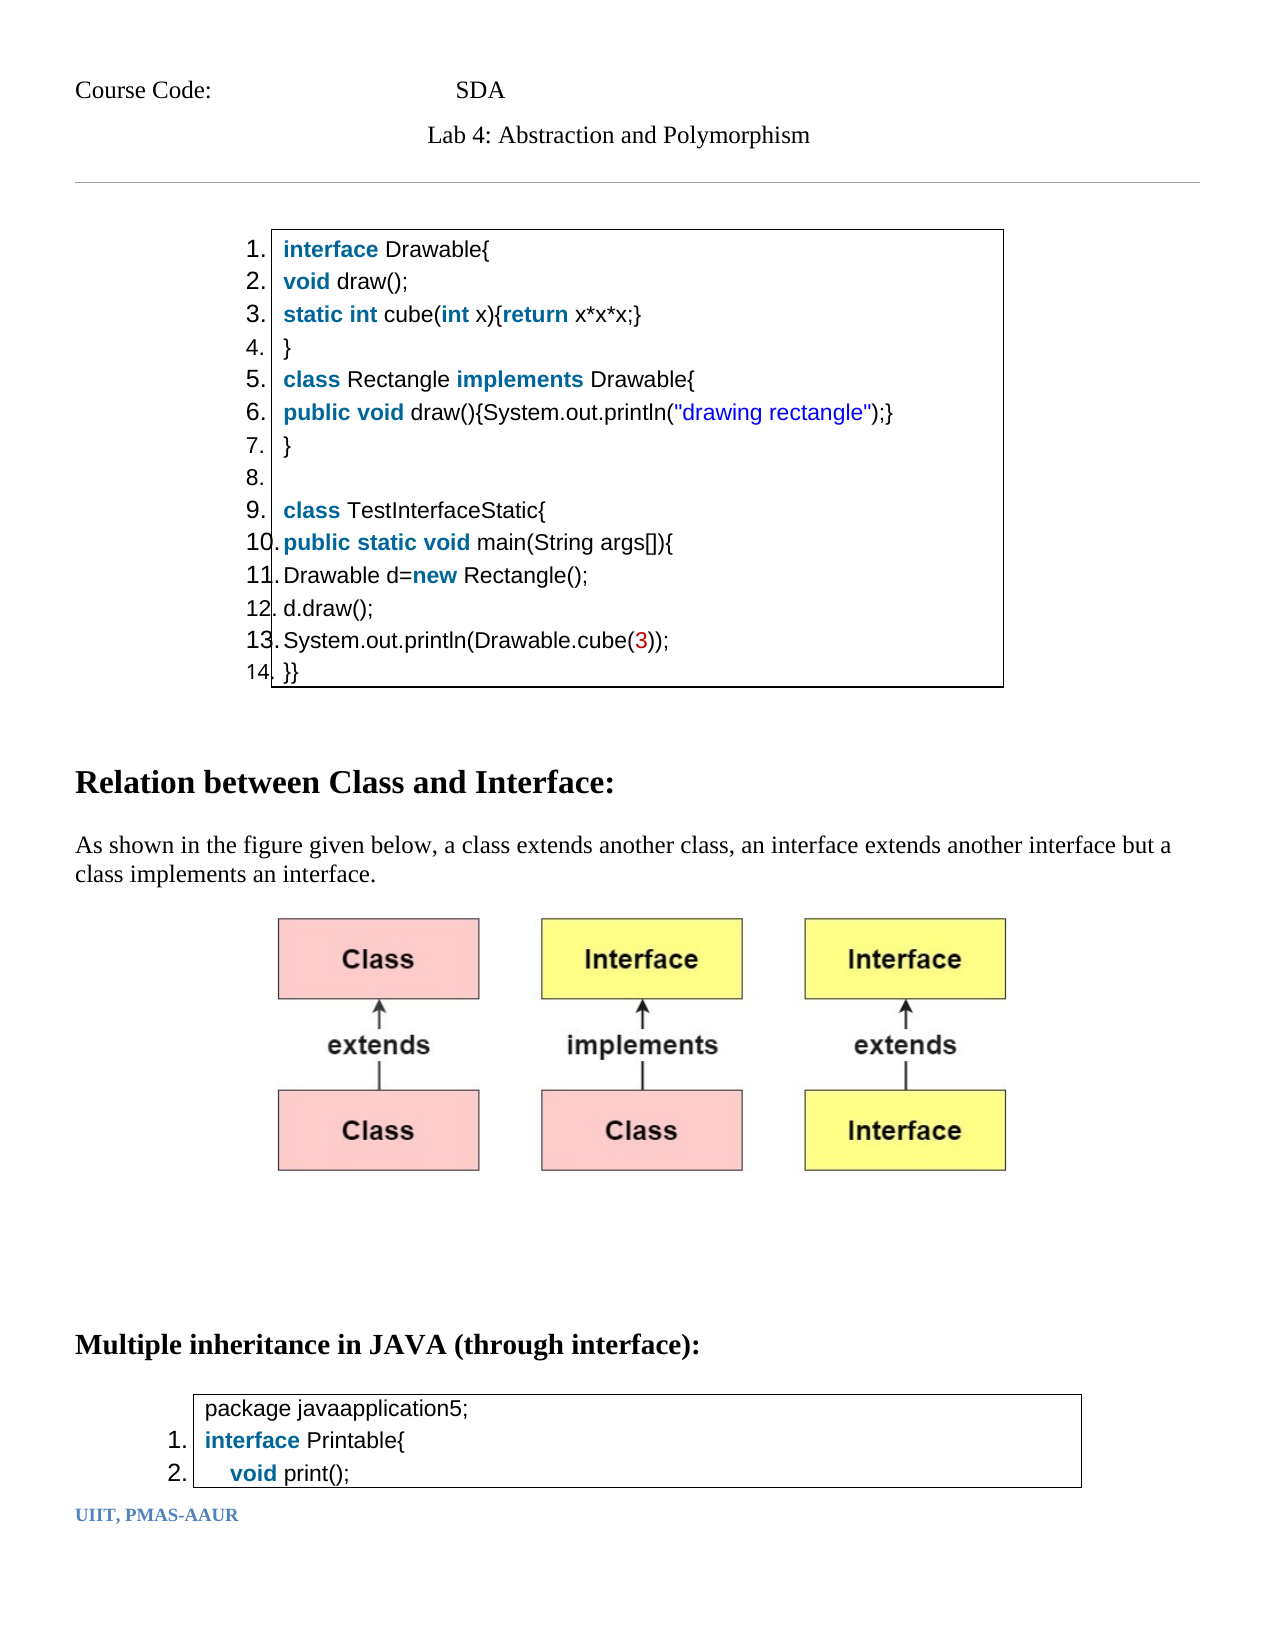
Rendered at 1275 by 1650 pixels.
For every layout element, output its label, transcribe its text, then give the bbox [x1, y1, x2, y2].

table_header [194, 1395, 1081, 1487]
text Multiple inheritance in JAVA (through interface): [75, 1327, 1200, 1361]
text Relation between Class and Interface: [75, 763, 1200, 801]
picture [262, 916, 1013, 1188]
text As shown in the figure given below, a class extends another class, an interface extends another interface but a class implements an interface. [75, 830, 1200, 887]
table_header interface Drawable{ void draw(); static int cube(int x){return x*x*x;} } class Rectangle implements Drawable{ public void draw(){System.out.println("drawing rectangle");} } class TestInterfaceStatic{ public static void main(String args[]){ Drawable d=new Rectangle(); d.draw(); System.out.println(Drawable.cube(3)); }} [272, 230, 1003, 686]
